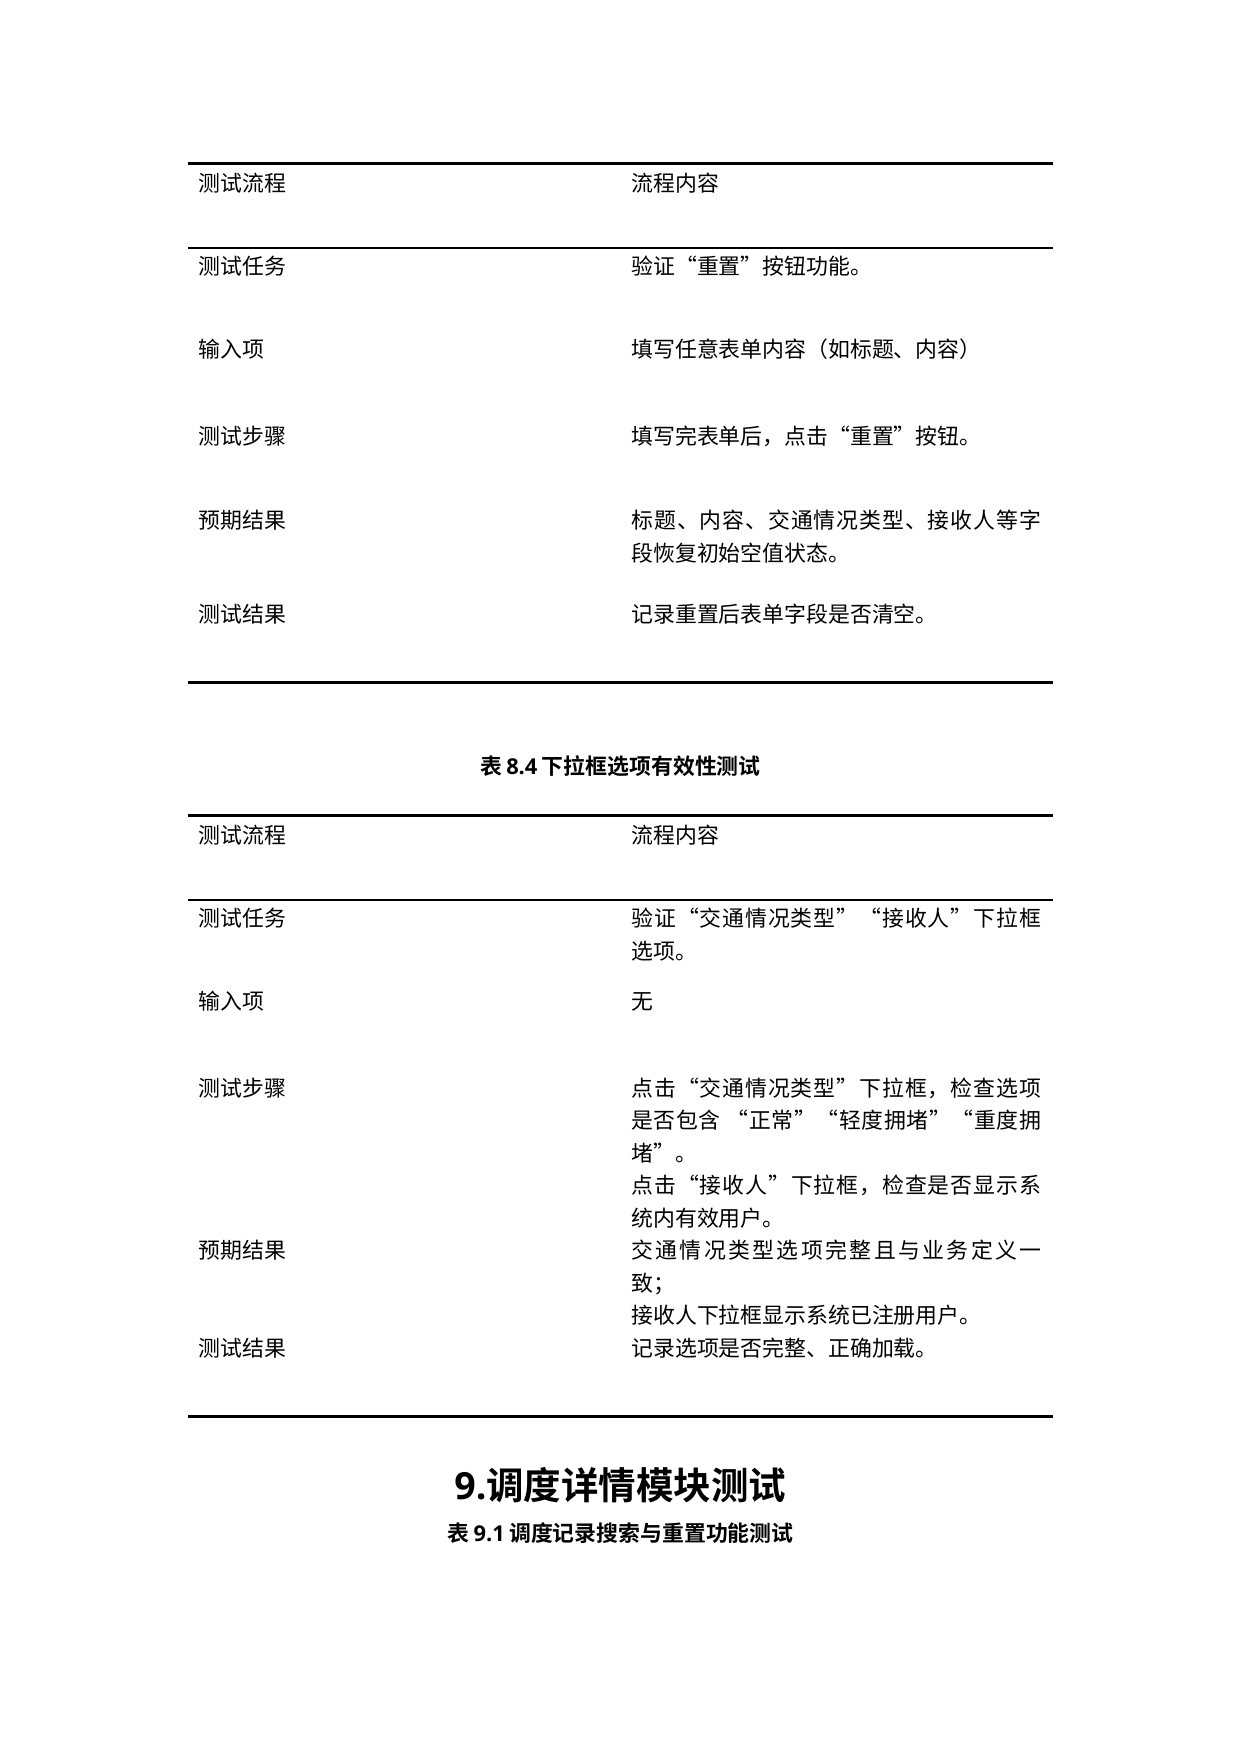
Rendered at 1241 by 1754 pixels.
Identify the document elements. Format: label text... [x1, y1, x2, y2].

table_cell 预期结果 [188, 503, 620, 596]
table_cell 测试结果 [188, 1331, 620, 1415]
text 表9.1调度记录搜索与重置功能测试 [187, 1516, 1053, 1548]
table_cell 测试任务 [188, 249, 620, 331]
table_header 测试流程 [188, 817, 620, 899]
table_cell 测试步骤 [188, 1071, 620, 1233]
table_cell 测试任务 [188, 901, 620, 983]
table_cell 填写完表单后，点击“重置”按钮。 [620, 419, 1053, 503]
table_cell 标题、内容、交通情况类型、接收人等字段恢复初始空值状态。 [620, 503, 1053, 596]
table_cell 交通情况类型选项完整且与业务定义一致； 接收人下拉框显示系统已注册用户。 [620, 1233, 1053, 1331]
table_cell 无 [620, 983, 1053, 1071]
table_cell 输入项 [188, 983, 620, 1071]
table_cell 测试结果 [188, 596, 620, 681]
table_cell 验证“交通情况类型”“接收人”下拉框选项。 [620, 901, 1053, 983]
table_cell 预期结果 [188, 1233, 620, 1331]
table_cell 验证“重置”按钮功能。 [620, 249, 1053, 331]
table_cell 点击“交通情况类型”下拉框，检查选项是否包含 “正常”“轻度拥堵”“重度拥堵”。 点击“接收人”下拉框，检查是否显示系统内有效用户。 [620, 1071, 1053, 1233]
table_cell 测试步骤 [188, 419, 620, 503]
table_cell 输入项 [188, 331, 620, 418]
table_cell 记录选项是否完整、正确加载。 [620, 1331, 1053, 1415]
table_cell 记录重置后表单字段是否清空。 [620, 596, 1053, 681]
table_header 流程内容 [620, 165, 1053, 247]
table_header 流程内容 [620, 817, 1053, 899]
table_cell 填写任意表单内容（如标题、内容） [620, 331, 1053, 418]
text 9.调度详情模块测试 [187, 1451, 1053, 1516]
table_header 测试流程 [188, 165, 620, 247]
text 表8.4下拉框选项有效性测试 [187, 749, 1053, 782]
